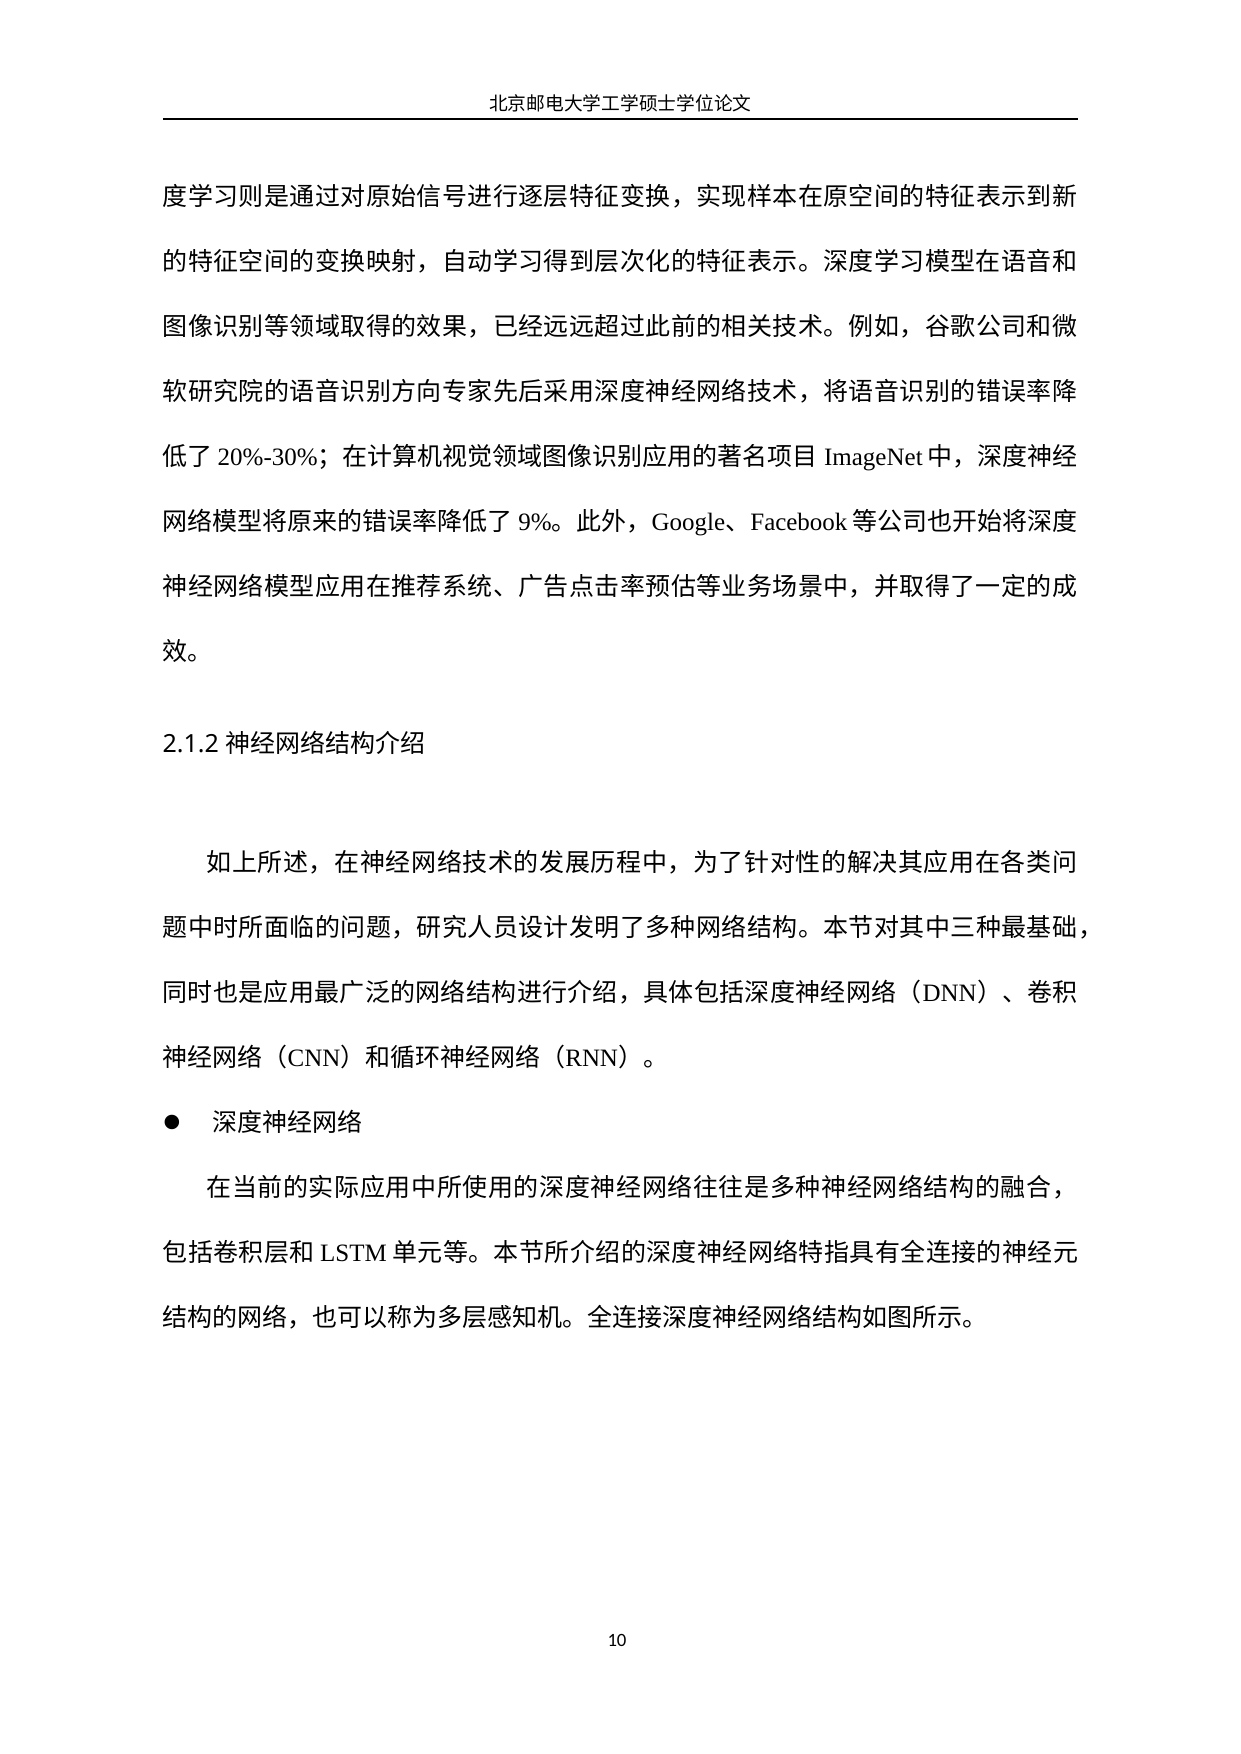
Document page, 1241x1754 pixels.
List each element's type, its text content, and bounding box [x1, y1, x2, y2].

subtitle 神经网络结构介绍 [162, 709, 1078, 774]
text 在当前的实际应用中所使用的深度神经网络往往是多种神经网络结构的融合，包括卷积层和LSTM单元等。本节所介绍的深度神经网络特指具有全连接的神经元结构的网络，也可以称为多层感知机。全连接深度神经网络结构如图所示。 [162, 1153, 1078, 1348]
list 深度神经网络 [162, 1088, 1078, 1153]
text 如上所述，在神经网络技术的发展历程中，为了针对性的解决其应用在各类问题中时所面临的问题，研究人员设计发明了多种网络结构。本节对其中三种最基础，同时也是应用最广泛的网络结构进行介绍，具体包括深度神经网络（DNN）、卷积神经网络（CNN）和循环神经网络（RNN）。 [162, 828, 1078, 1088]
